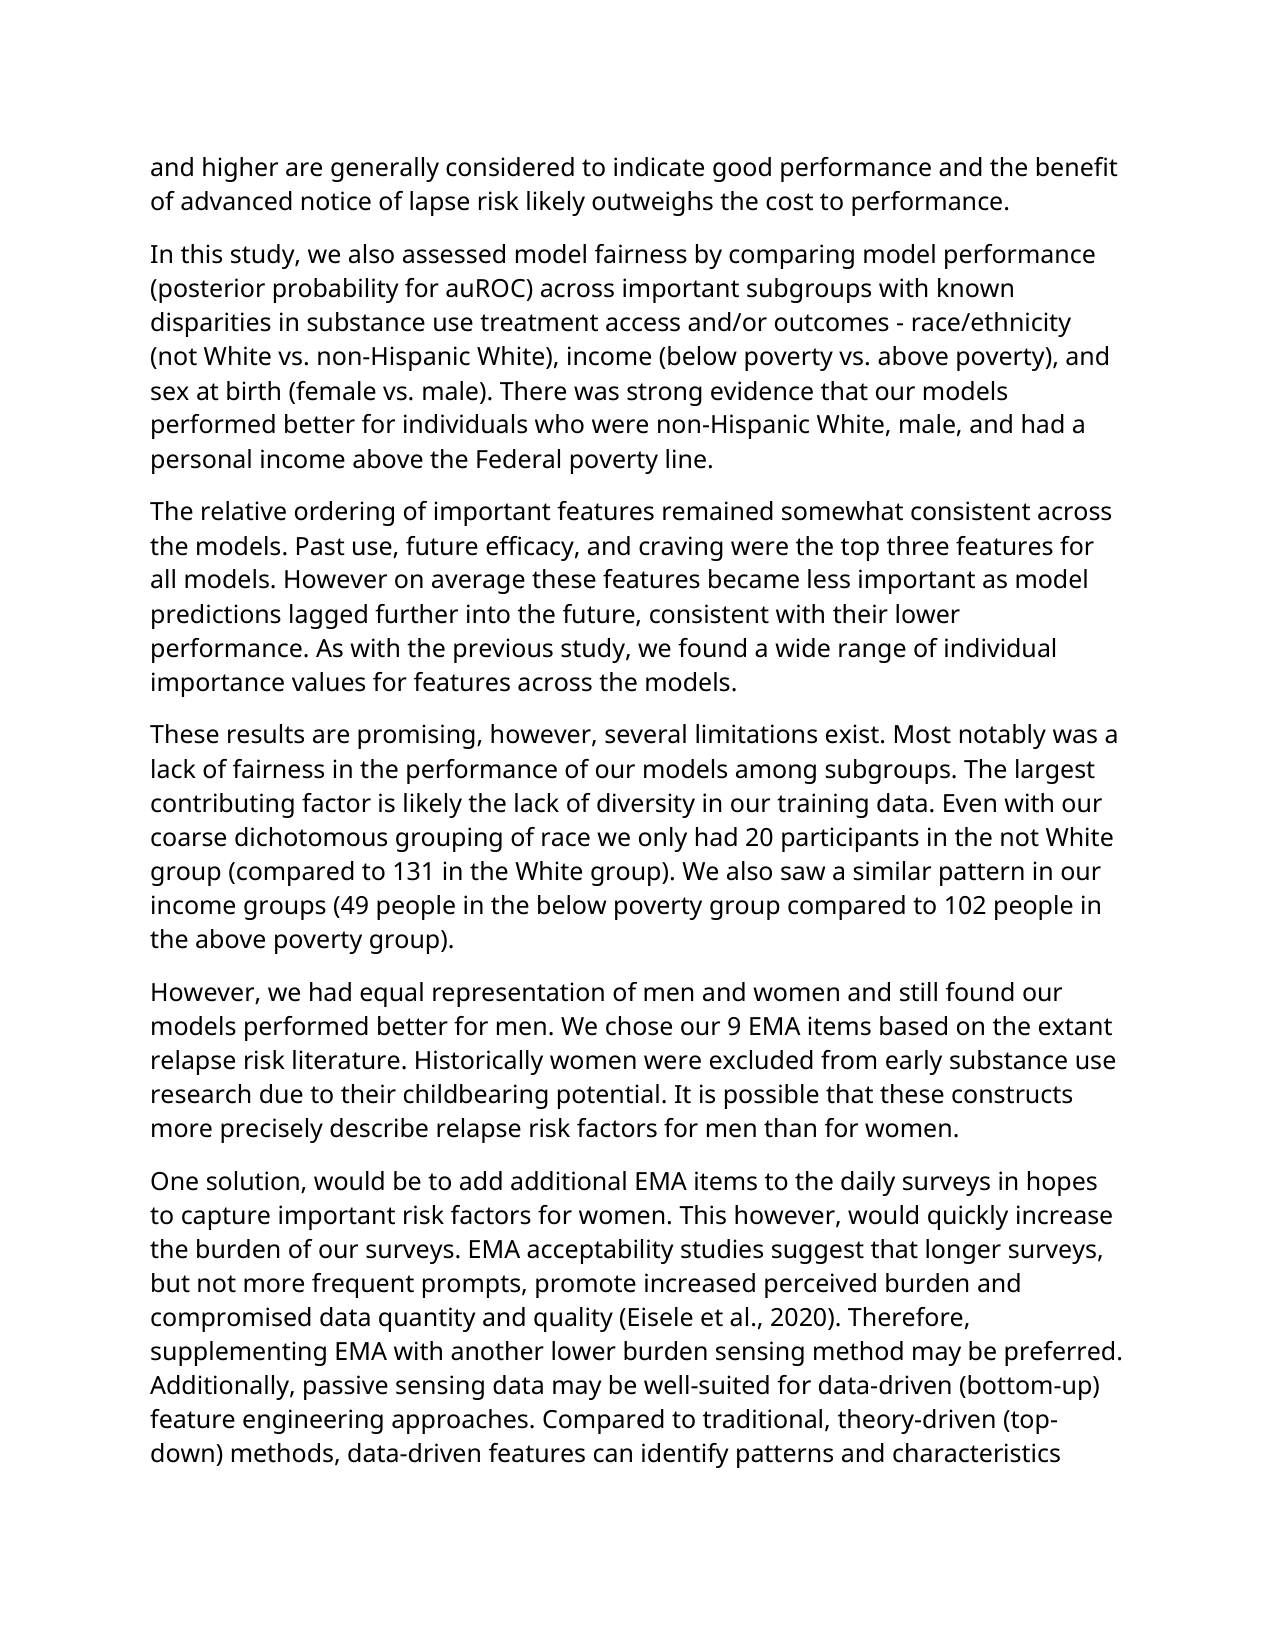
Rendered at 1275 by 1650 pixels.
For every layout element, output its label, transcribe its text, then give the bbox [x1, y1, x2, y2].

text However, we had equal representation of men and women and still found our models performed better for men. We chose our 9 EMA items based on the extant relapse risk literature. Historically women were excluded from early substance use research due to their childbearing potential. It is possible that these constructs more precisely describe relapse risk factors for men than for women. [150, 974, 1125, 1145]
text In this study, we also assessed model fairness by comparing model performance (posterior probability for auROC) across important subgroups with known disparities in substance use treatment access and/or outcomes - race/ethnicity (not White vs. non-Hispanic White), income (below poverty vs. above poverty), and sex at birth (female vs. male). There was strong evidence that our models performed better for individuals who were non-Hispanic White, male, and had a personal income above the Federal poverty line. [150, 237, 1125, 475]
text These results are promising, however, several limitations exist. Most notably was a lack of fairness in the performance of our models among subgroups. The largest contributing factor is likely the lack of diversity in our training data. Even with our coarse dichotomous grouping of race we only had 20 participants in the not White group (compared to 131 in the White group). We also saw a similar pattern in our income groups (49 people in the below poverty group compared to 102 people in the above poverty group). [150, 717, 1125, 956]
text The relative ordering of important features remained somewhat consistent across the models. Past use, future efficacy, and craving were the top three features for all models. However on average these features became less important as model predictions lagged further into the future, consistent with their lower performance. As with the previous study, we found a wide range of individual importance values for features across the models. [150, 494, 1125, 698]
